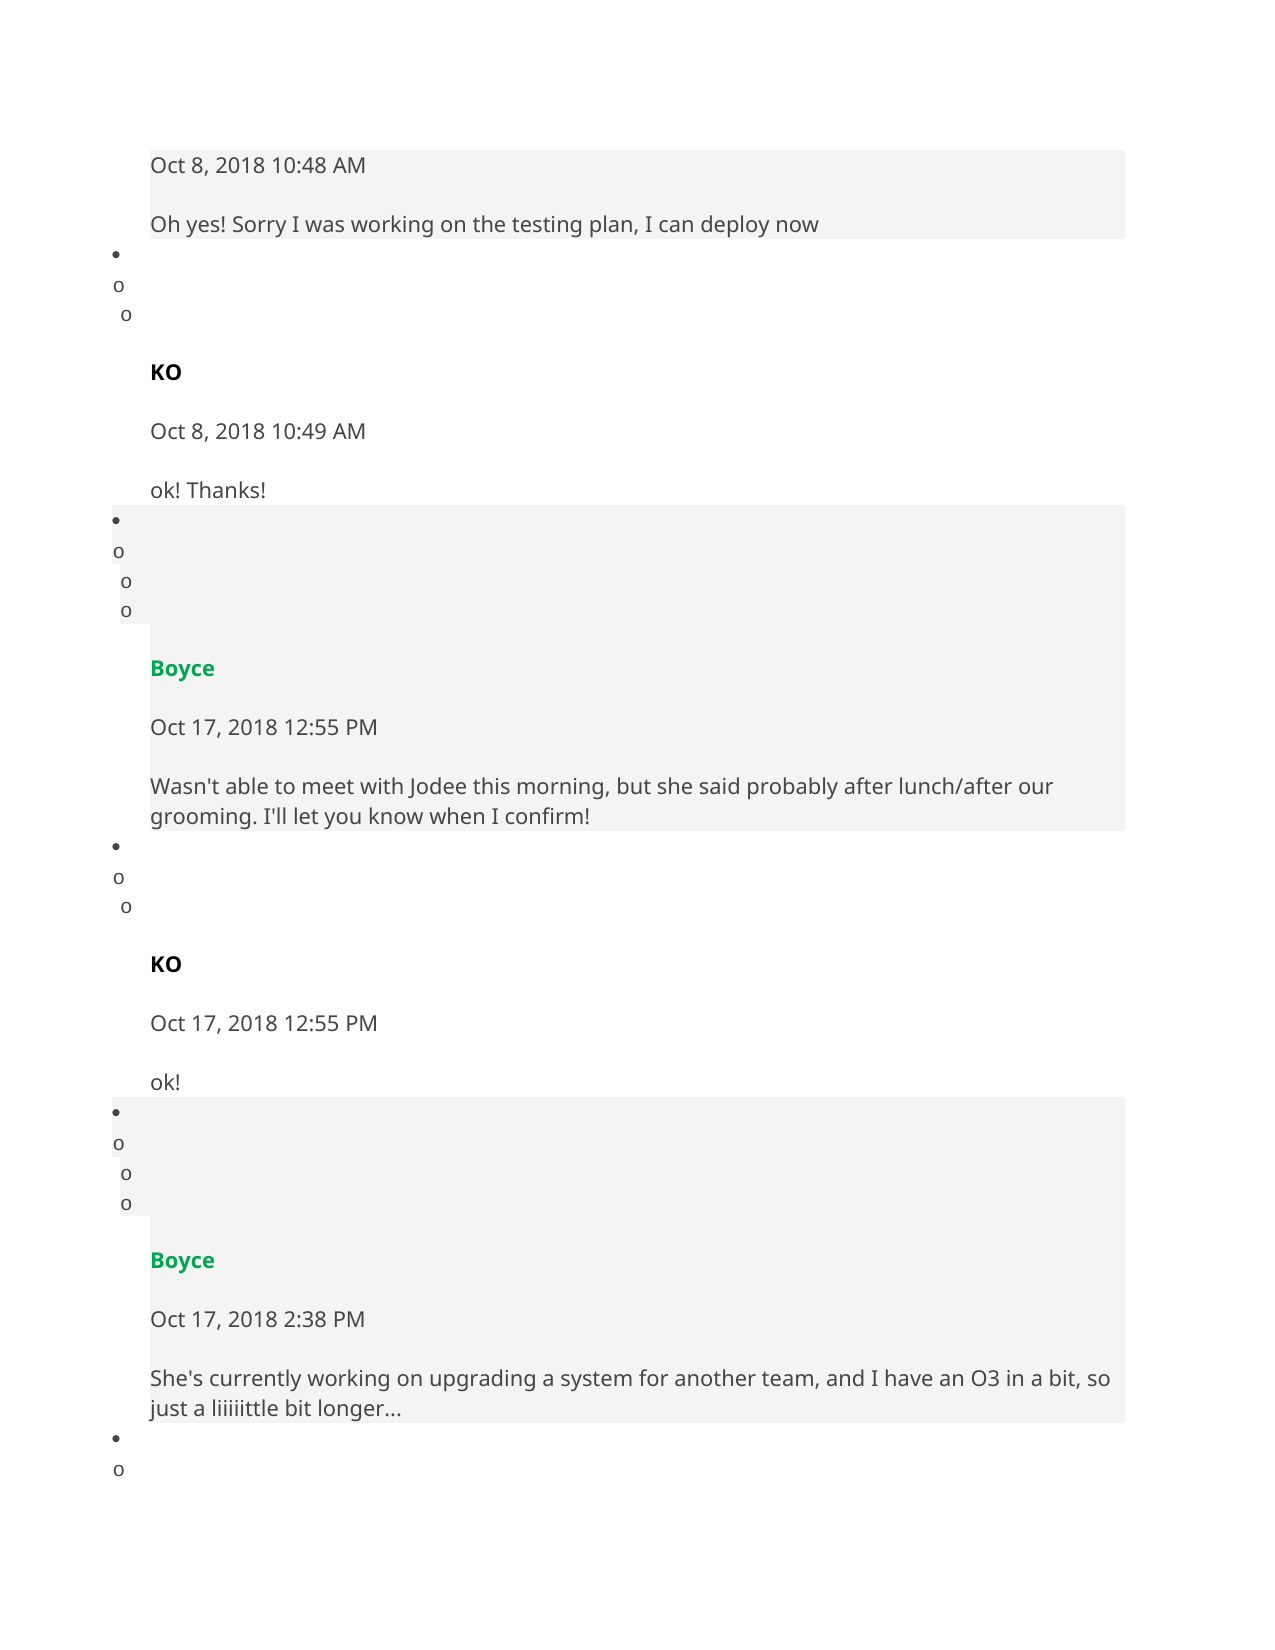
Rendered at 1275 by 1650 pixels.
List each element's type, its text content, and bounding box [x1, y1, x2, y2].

text KO [150, 357, 1125, 387]
text Oct 17, 2018 12:55 PM [150, 712, 1125, 742]
text KO [150, 949, 1125, 979]
text Oh yes! Sorry I was working on the testing plan, I can deploy now [150, 209, 1125, 239]
text Oct 17, 2018 2:38 PM [150, 1304, 1125, 1334]
text Boyce [150, 653, 1125, 683]
text She's currently working on upgrading a system for another team, and I have an O3 in a bit, so just a liiiiittle bit longer... [150, 1363, 1125, 1423]
text Oct 17, 2018 12:55 PM [150, 1008, 1125, 1038]
text Oct 8, 2018 10:48 AM [150, 150, 1125, 180]
text ok! [150, 1067, 1125, 1097]
text Wasn't able to meet with Jodee this morning, but she said probably after lunch/after our grooming. I'll let you know when I confirm! [150, 771, 1125, 831]
text ok! Thanks! [150, 475, 1125, 505]
text Oct 8, 2018 10:49 AM [150, 416, 1125, 446]
text Boyce [150, 1245, 1125, 1275]
